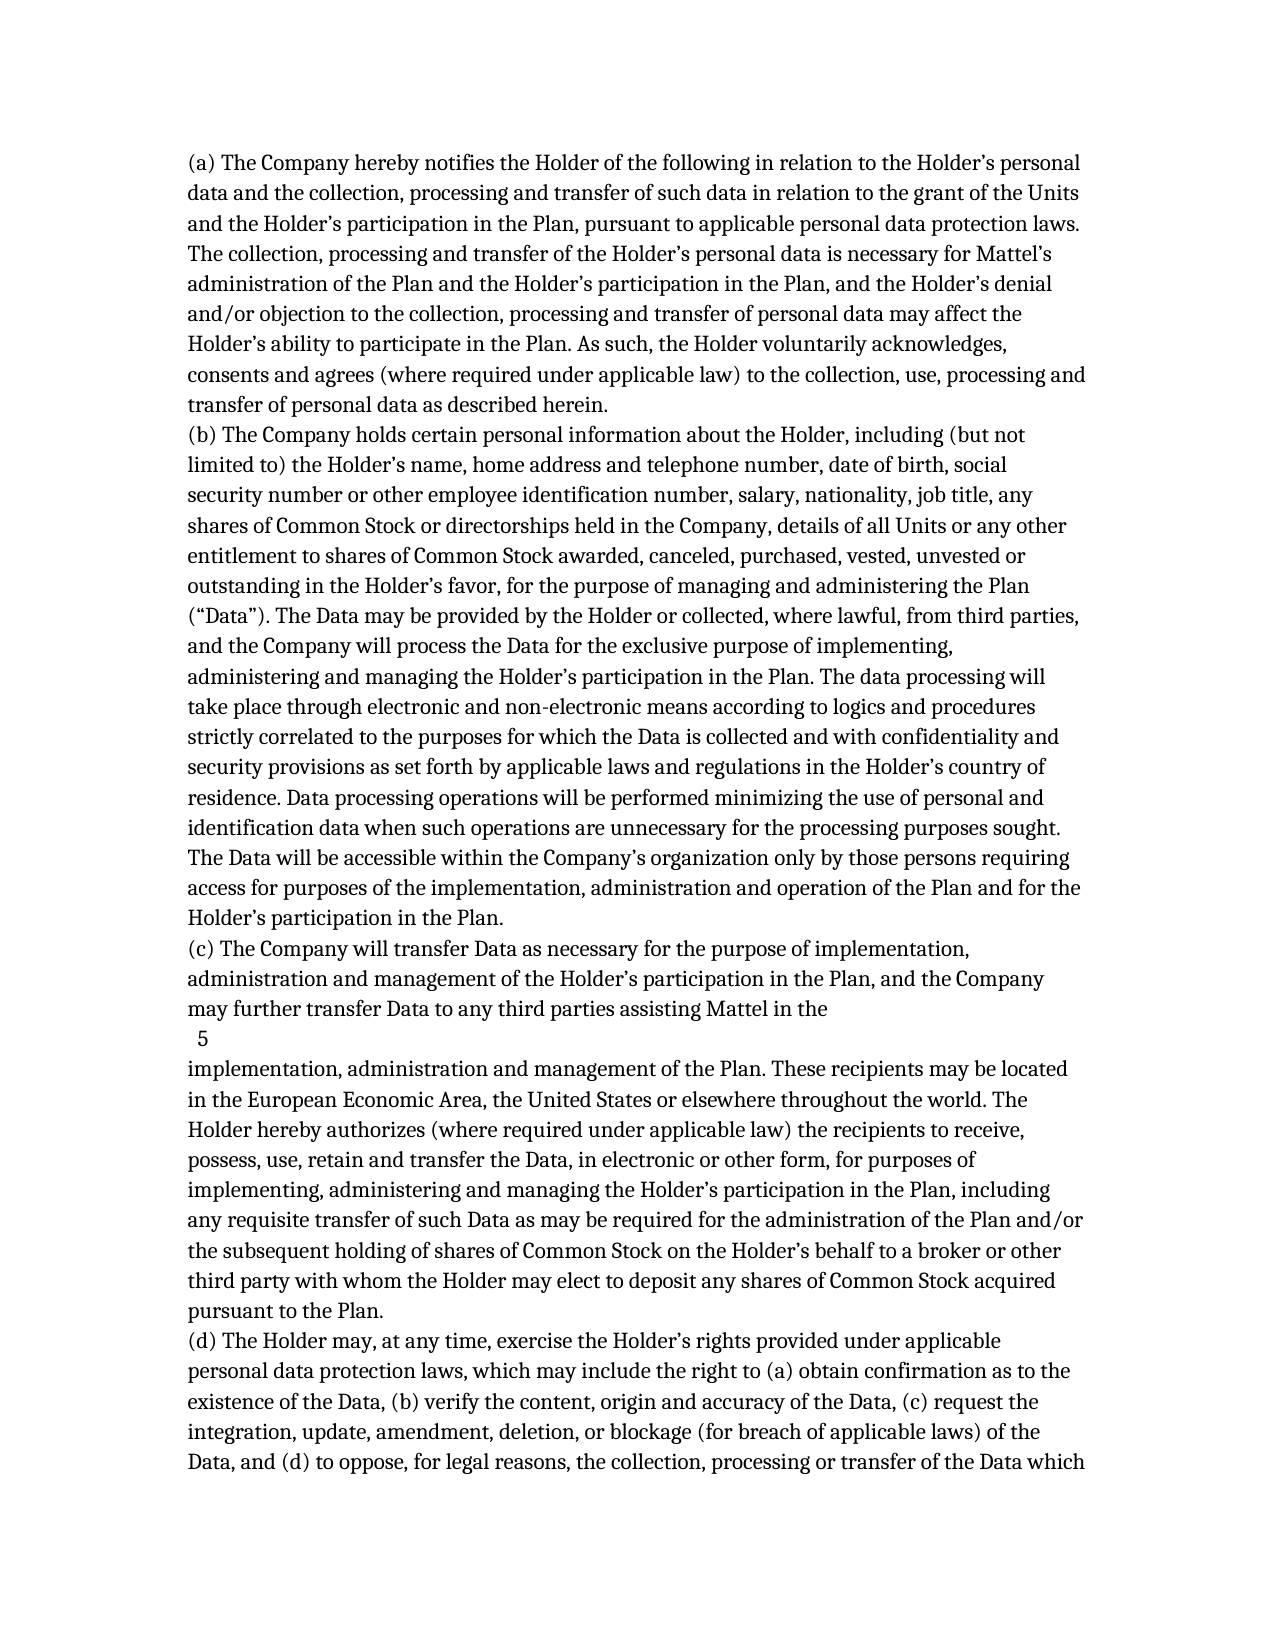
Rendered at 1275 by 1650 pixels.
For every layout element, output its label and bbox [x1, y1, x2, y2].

text [187, 150, 1087, 1475]
